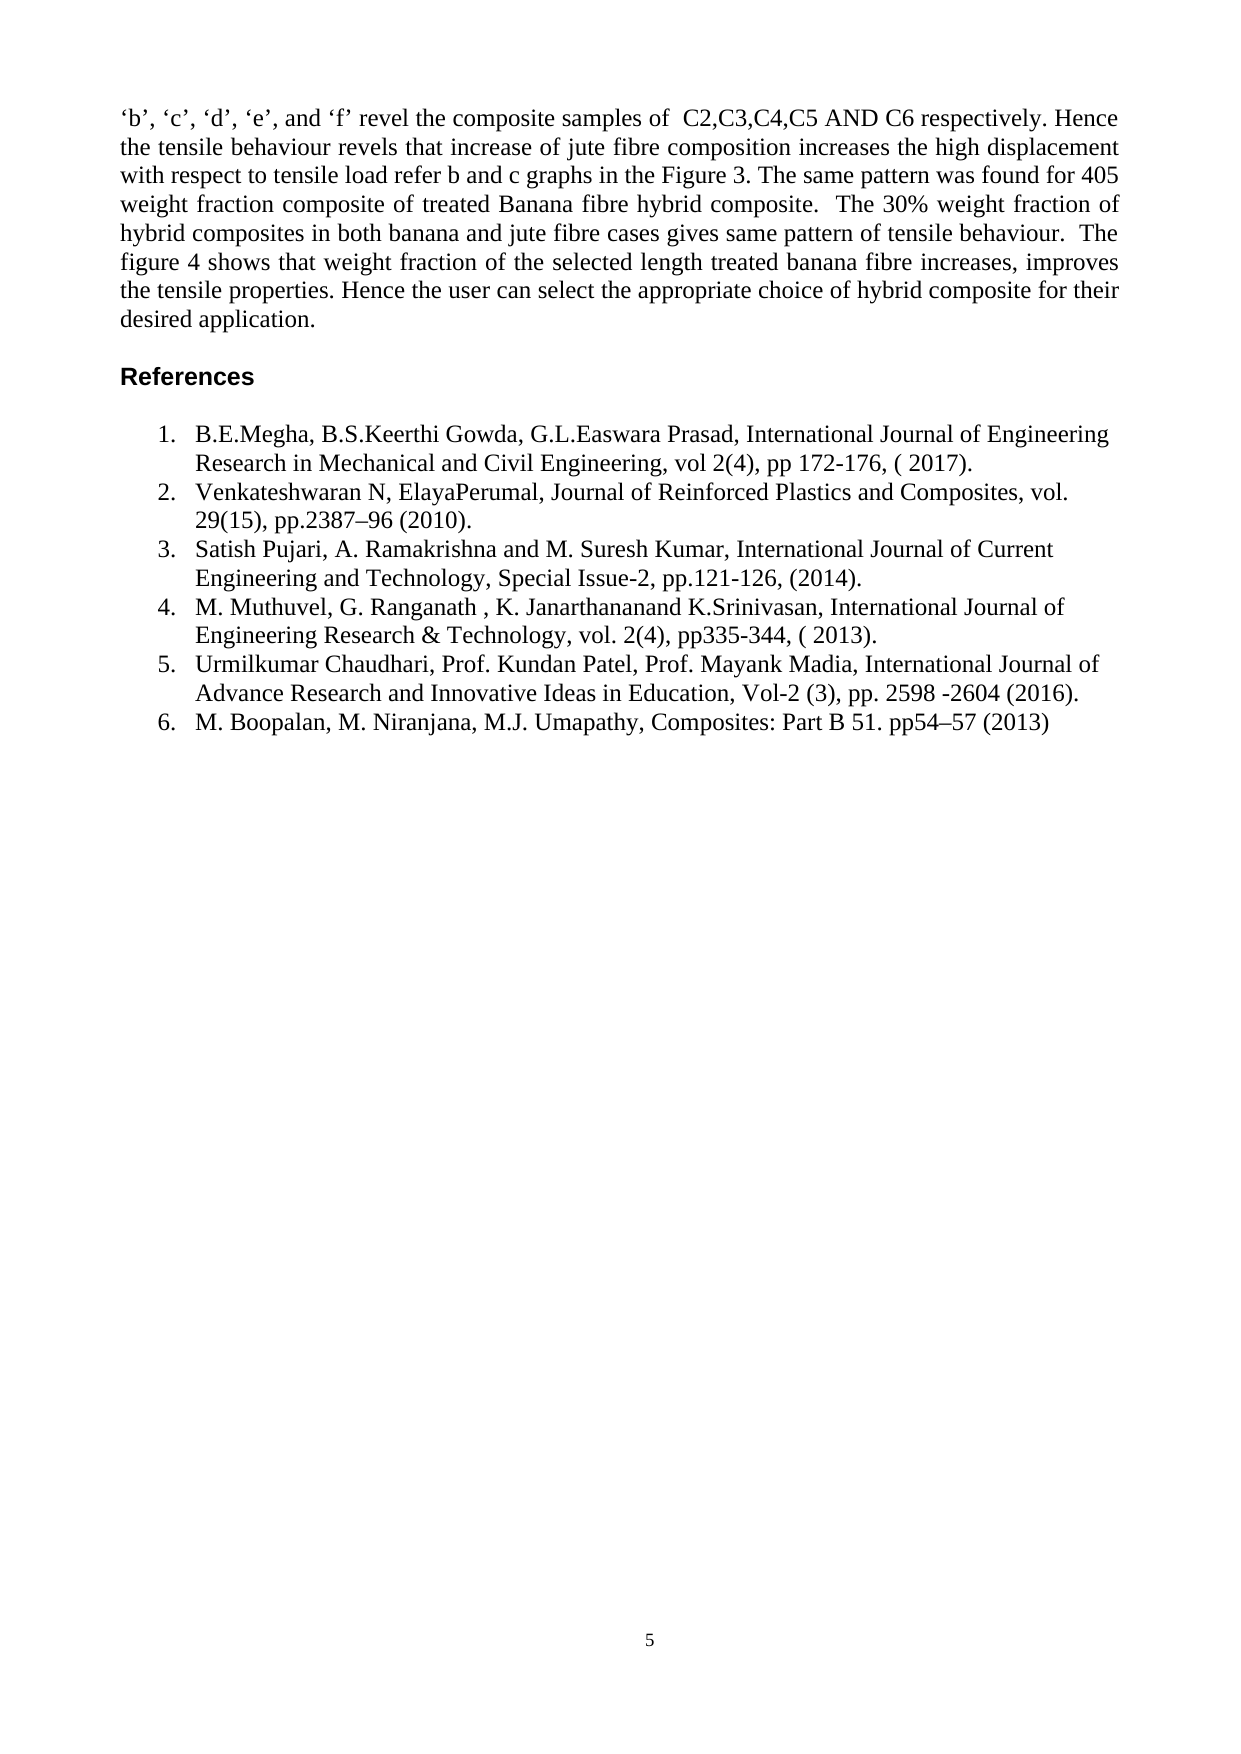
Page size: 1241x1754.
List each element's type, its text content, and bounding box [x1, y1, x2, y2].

list Satish Pujari, A. Ramakrishna and M. Suresh Kumar, International Journal of Current Engineering and Technology, Special Issue-2, pp.121-126, (2014). [157, 534, 1120, 592]
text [120, 103, 1120, 333]
list B.E.Megha, B.S.Keerthi Gowda, G.L.Easwara Prasad, International Journal of Engineering Research in Mechanical and Civil Engineering, vol 2(4), pp 172-176, ( 2017). [157, 419, 1120, 477]
list M. Boopalan, M. Niranjana, M.J. Umapathy, Composites: Part B 51. pp54–57 (2013) [157, 707, 1120, 736]
text References [120, 362, 1120, 391]
list Urmilkumar Chaudhari, Prof. Kundan Patel, Prof. Mayank Madia, International Journal of Advance Research and Innovative Ideas in Education, Vol-2 (3), pp. 2598 -2604 (2016). [157, 649, 1120, 707]
list Venkateshwaran N, ElayaPerumal, Journal of Reinforced Plastics and Composites, vol. 29(15), pp.2387–96 (2010). [157, 477, 1120, 534]
list M. Muthuvel, G. Ranganath , K. Janarthananand K.Srinivasan, International Journal of Engineering Research & Technology, vol. 2(4), pp335-344, ( 2013). [157, 592, 1120, 649]
